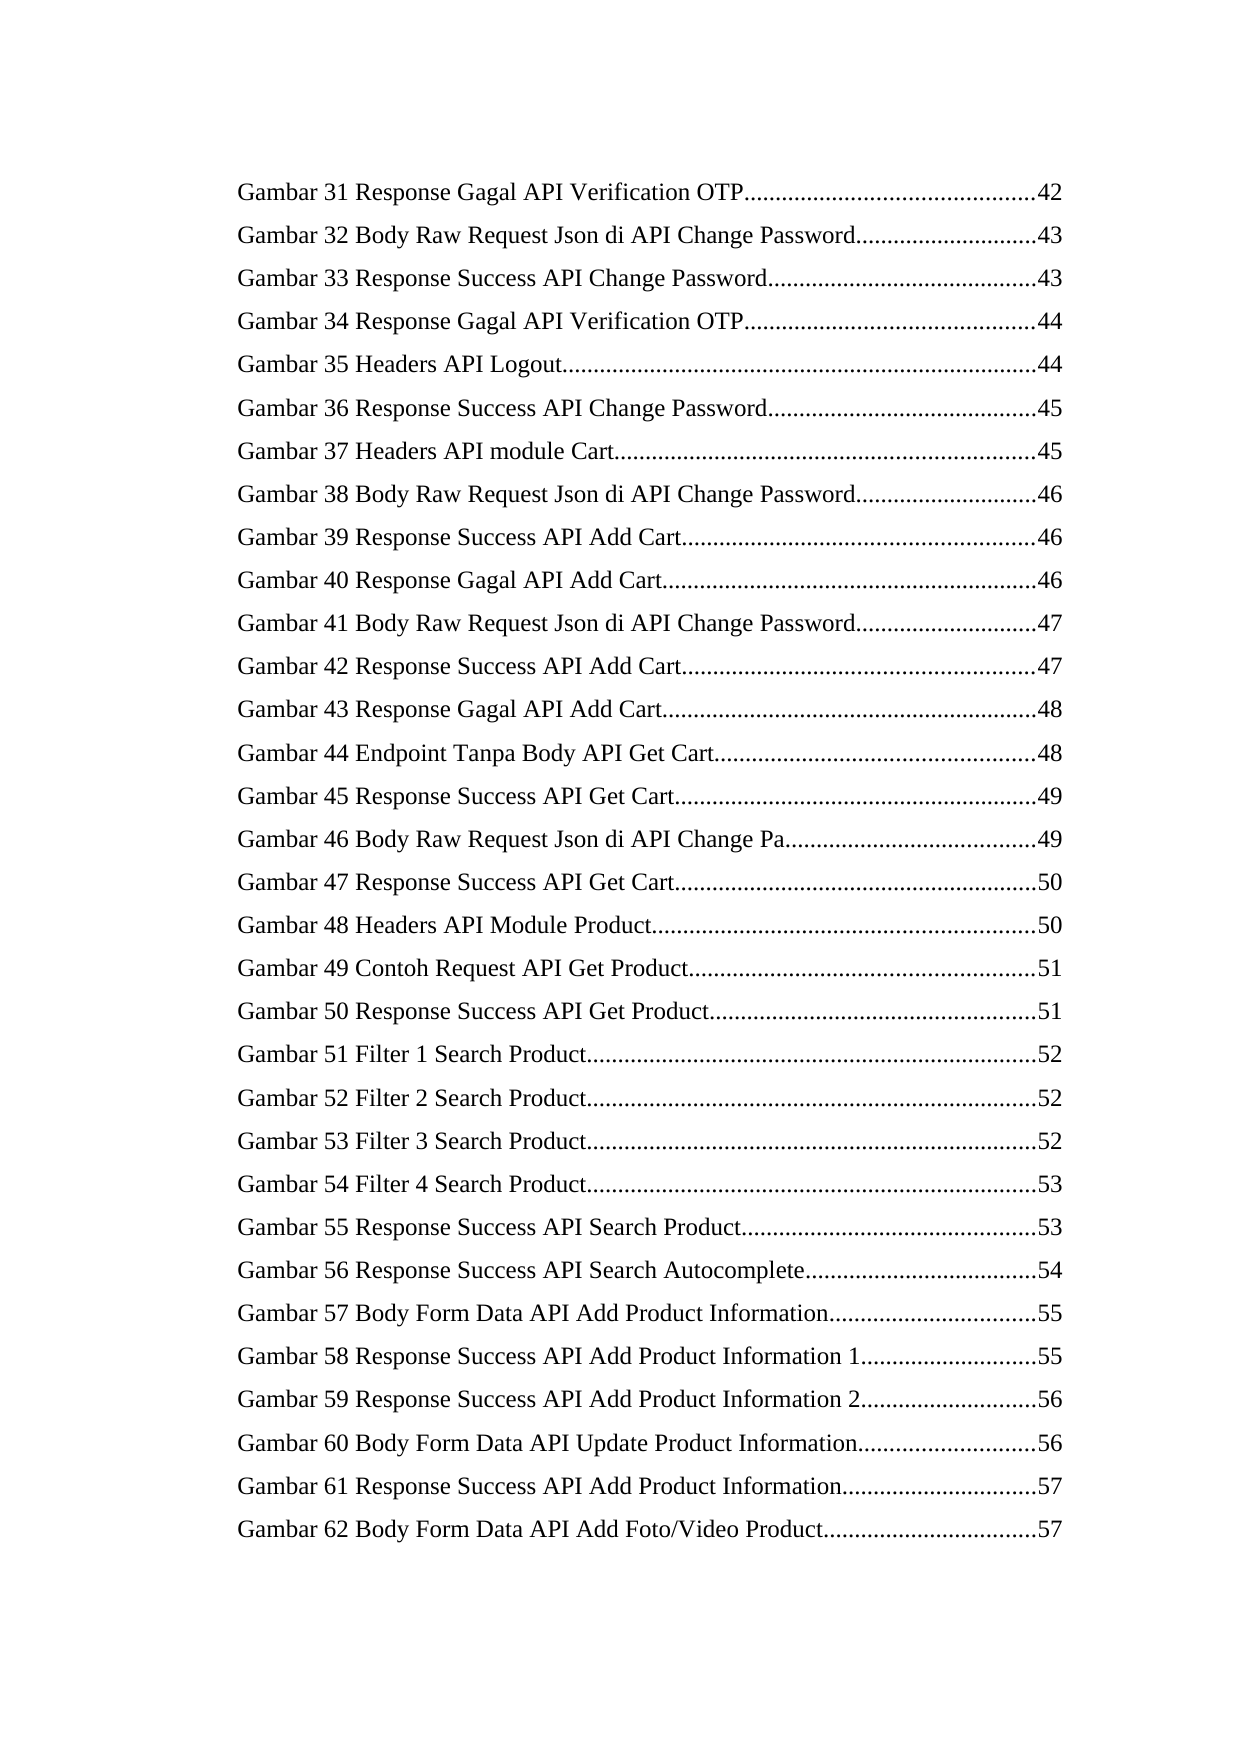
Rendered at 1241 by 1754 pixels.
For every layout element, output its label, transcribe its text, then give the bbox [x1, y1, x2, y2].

text Gambar 53 Filter 3 Search Product 52 [237, 1126, 1063, 1154]
text Gambar 45 Response Success API Get Cart 49 [237, 781, 1063, 809]
text Gambar 58 Response Success API Add Product Information 1 55 [237, 1341, 1063, 1370]
text Gambar 37 Headers API module Cart 45 [237, 436, 1063, 464]
text Gambar 41 Body Raw Request Json di API Change Password 47 [237, 608, 1063, 637]
text Gambar 48 Headers API Module Product 50 [237, 910, 1063, 939]
text Gambar 54 Filter 4 Search Product 53 [237, 1169, 1063, 1198]
text Gambar 57 Body Form Data API Add Product Information 55 [237, 1298, 1063, 1327]
text Gambar 61 Response Success API Add Product Information. 57 [237, 1471, 1063, 1499]
text Gambar 59 Response Success API Add Product Information 2 56 [237, 1384, 1063, 1413]
text Gambar 40 Response Gagal API Add Cart 46 [237, 565, 1063, 594]
text Gambar 32 Body Raw Request Json di API Change Password 43 [237, 220, 1063, 249]
text Gambar 35 Headers API Logout 44 [237, 349, 1063, 378]
text Gambar 51 Filter 1 Search Product 52 [237, 1039, 1063, 1068]
text Gambar 39 Response Success API Add Cart 46 [237, 522, 1063, 551]
text Gambar 38 Body Raw Request Json di API Change Password 46 [237, 479, 1063, 508]
text Gambar 55 Response Success API Search Product 53 [237, 1212, 1063, 1241]
text Gambar 50 Response Success API Get Product 51 [237, 996, 1063, 1025]
text Gambar 52 Filter 2 Search Product 52 [237, 1083, 1063, 1111]
text Gambar 36 Response Success API Change Password 45 [237, 393, 1063, 421]
text Gambar 62 Body Form Data API Add Foto/Video Product 57 [237, 1514, 1063, 1543]
text Gambar 33 Response Success API Change Password 43 [237, 263, 1063, 292]
text Gambar 60 Body Form Data API Update Product Information 56 [237, 1428, 1063, 1456]
text Gambar 49 Contoh Request API Get Product 51 [237, 953, 1063, 982]
text Gambar 34 Response Gagal API Verification OTP 44 [237, 306, 1063, 335]
text Gambar 44 Endpoint Tanpa Body API Get Cart 48 [237, 738, 1063, 766]
text Gambar 43 Response Gagal API Add Cart 48 [237, 694, 1063, 723]
text Gambar 47 Response Success API Get Cart 50 [237, 867, 1063, 896]
text Gambar 56 Response Success API Search Autocomplete 54 [237, 1255, 1063, 1284]
text Gambar 46 Body Raw Request Json di API Change Pa 49 [237, 824, 1063, 853]
text Gambar 31 Response Gagal API Verification OTP 42 [237, 177, 1063, 206]
text Gambar 42 Response Success API Add Cart 47 [237, 651, 1063, 680]
